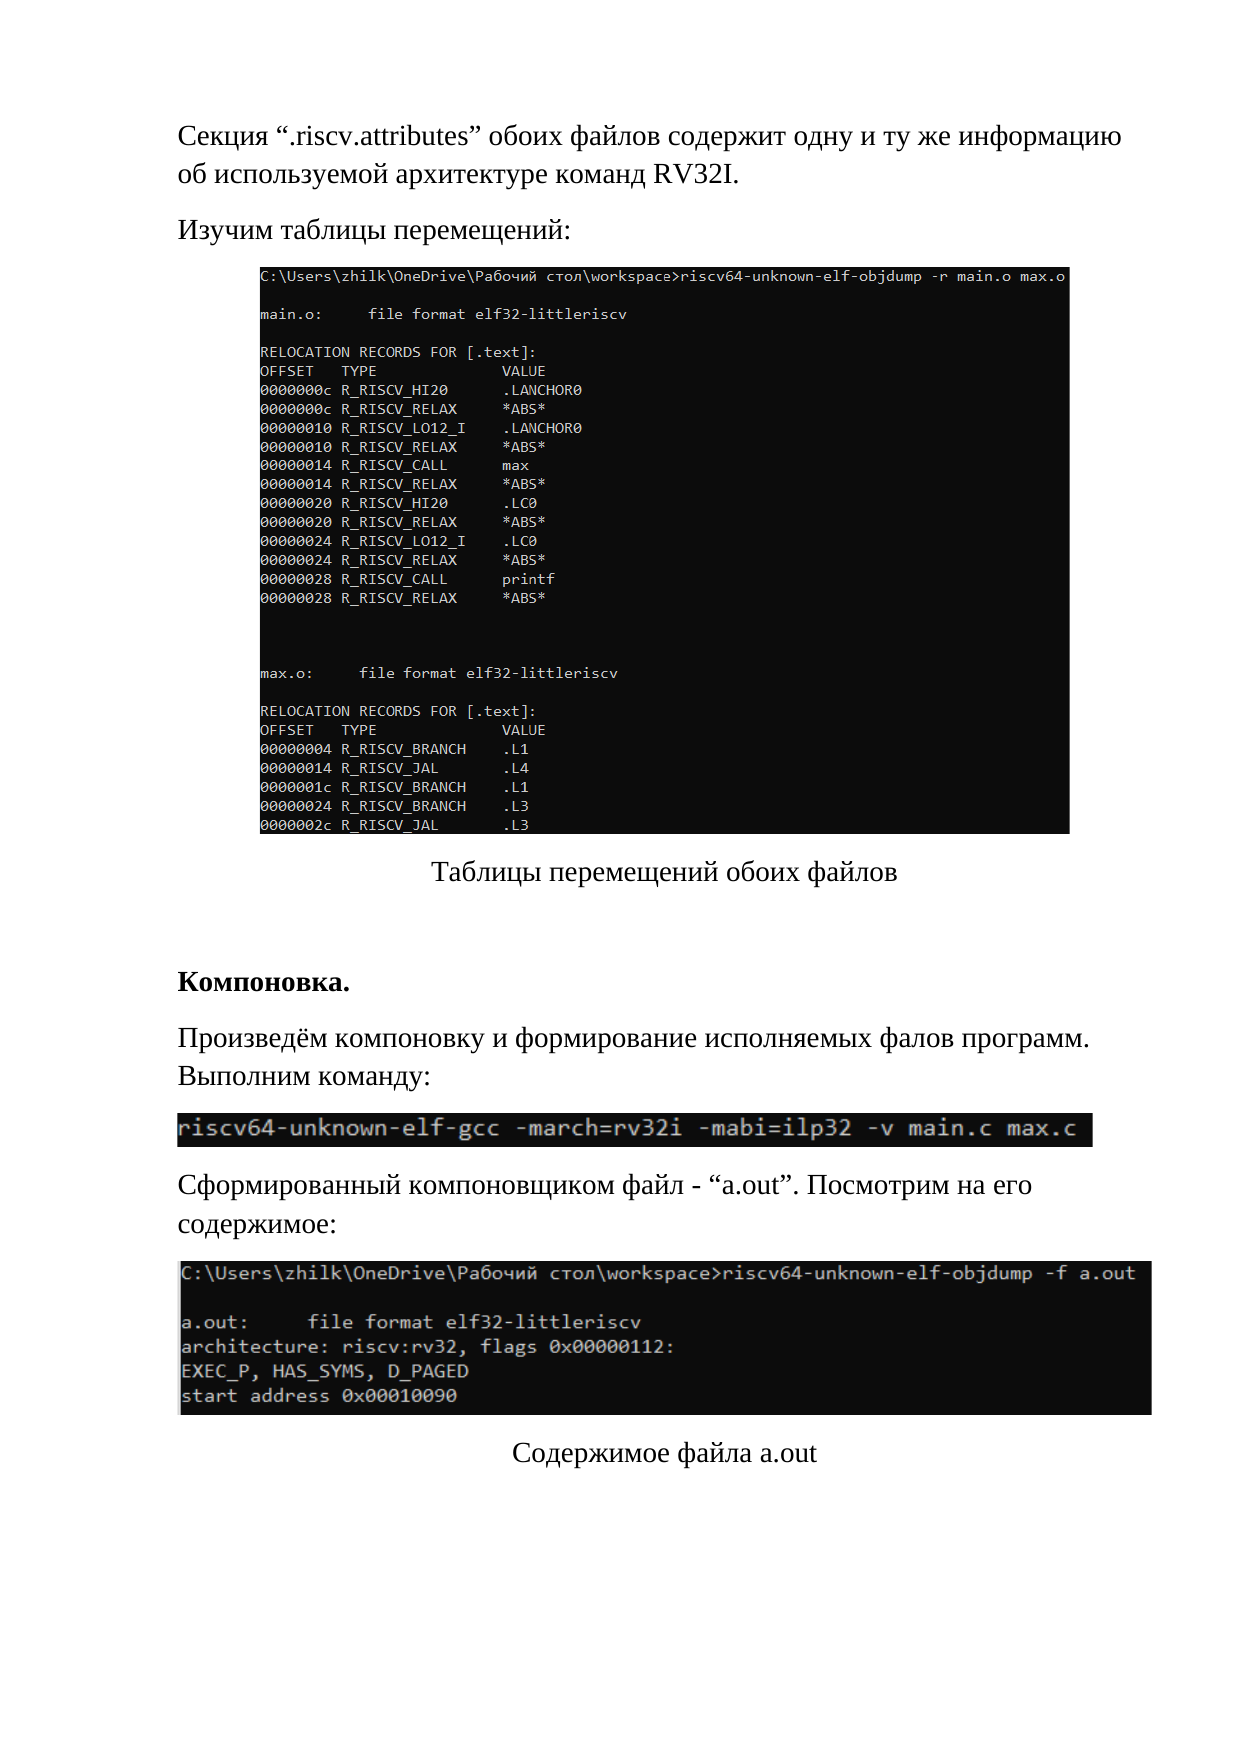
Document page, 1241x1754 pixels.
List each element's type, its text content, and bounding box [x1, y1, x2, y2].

text Содержимое файла a.out [177, 1435, 1152, 1469]
text Секция “.riscv.attributes” обоих файлов содержит одну и ту же информацию об используемой архитектуре команд RV32I. [177, 118, 1152, 190]
text Таблицы перемещений обоих файлов [177, 854, 1152, 888]
text Произведём компоновку и формирование исполняемых фалов программ. Выполним команду: [177, 1020, 1152, 1092]
picture [177, 1113, 1093, 1147]
picture [177, 1261, 1152, 1415]
text Изучим таблицы перемещений: [177, 212, 1152, 245]
text Компоновка. [177, 964, 1152, 998]
text Сформированный компоновщиком файл - “a.out”. Посмотрим на его содержимое: [177, 1167, 1152, 1239]
picture [259, 267, 1070, 834]
